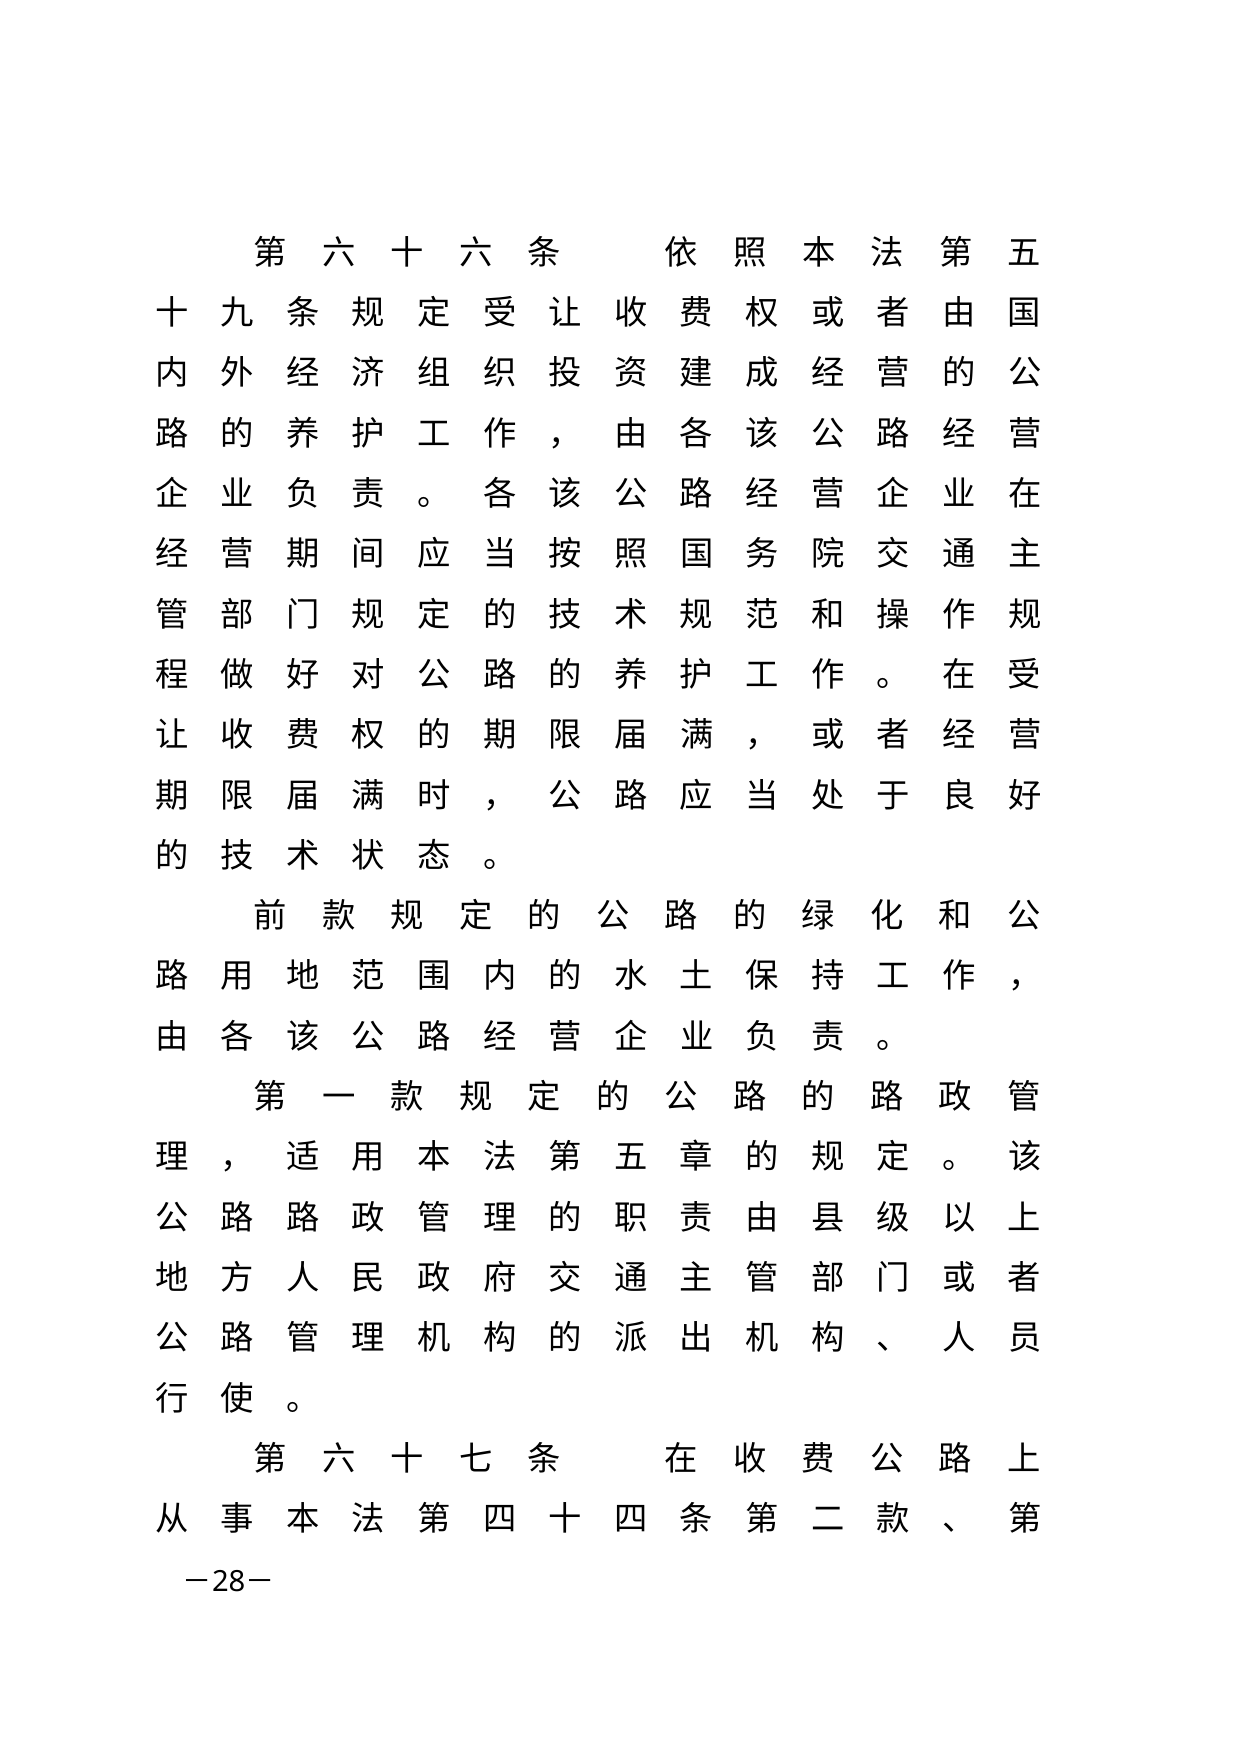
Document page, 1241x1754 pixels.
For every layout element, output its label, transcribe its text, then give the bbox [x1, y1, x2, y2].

text 前款规定的公路的绿化和公路用地范围内的水土保持工作，由各该公路经营企业负责。 [155, 883, 1073, 1064]
text 第一款规定的公路的路政管理，适用本法第五章的规定。该公路路政管理的职责由县级以上地方人民政府交通主管部门或者公路管理机构的派出机构、人员行使。 [155, 1064, 1073, 1426]
text 第六十六条 依照本法第五十九条规定受让收费权或者由国内外经济组织投资建成经营的公路的养护工作，由各该公路经营企业负责。各该公路经营企业在经营期间应当按照国务院交通主管部门规定的技术规范和操作规程做好对公路的养护工作。在受让收费权的期限届满，或者经营期限届满时，公路应当处于良好的技术状态。 [155, 219, 1073, 883]
text 第六十七条 在收费公路上从事本法第四十四条第二款、第四十五条、第四十八条、第五十条所列活动的，除依照各该条的规定办理外，给公路经营企业造成损失的，应当给予相应的补偿。 [155, 1426, 1073, 1546]
